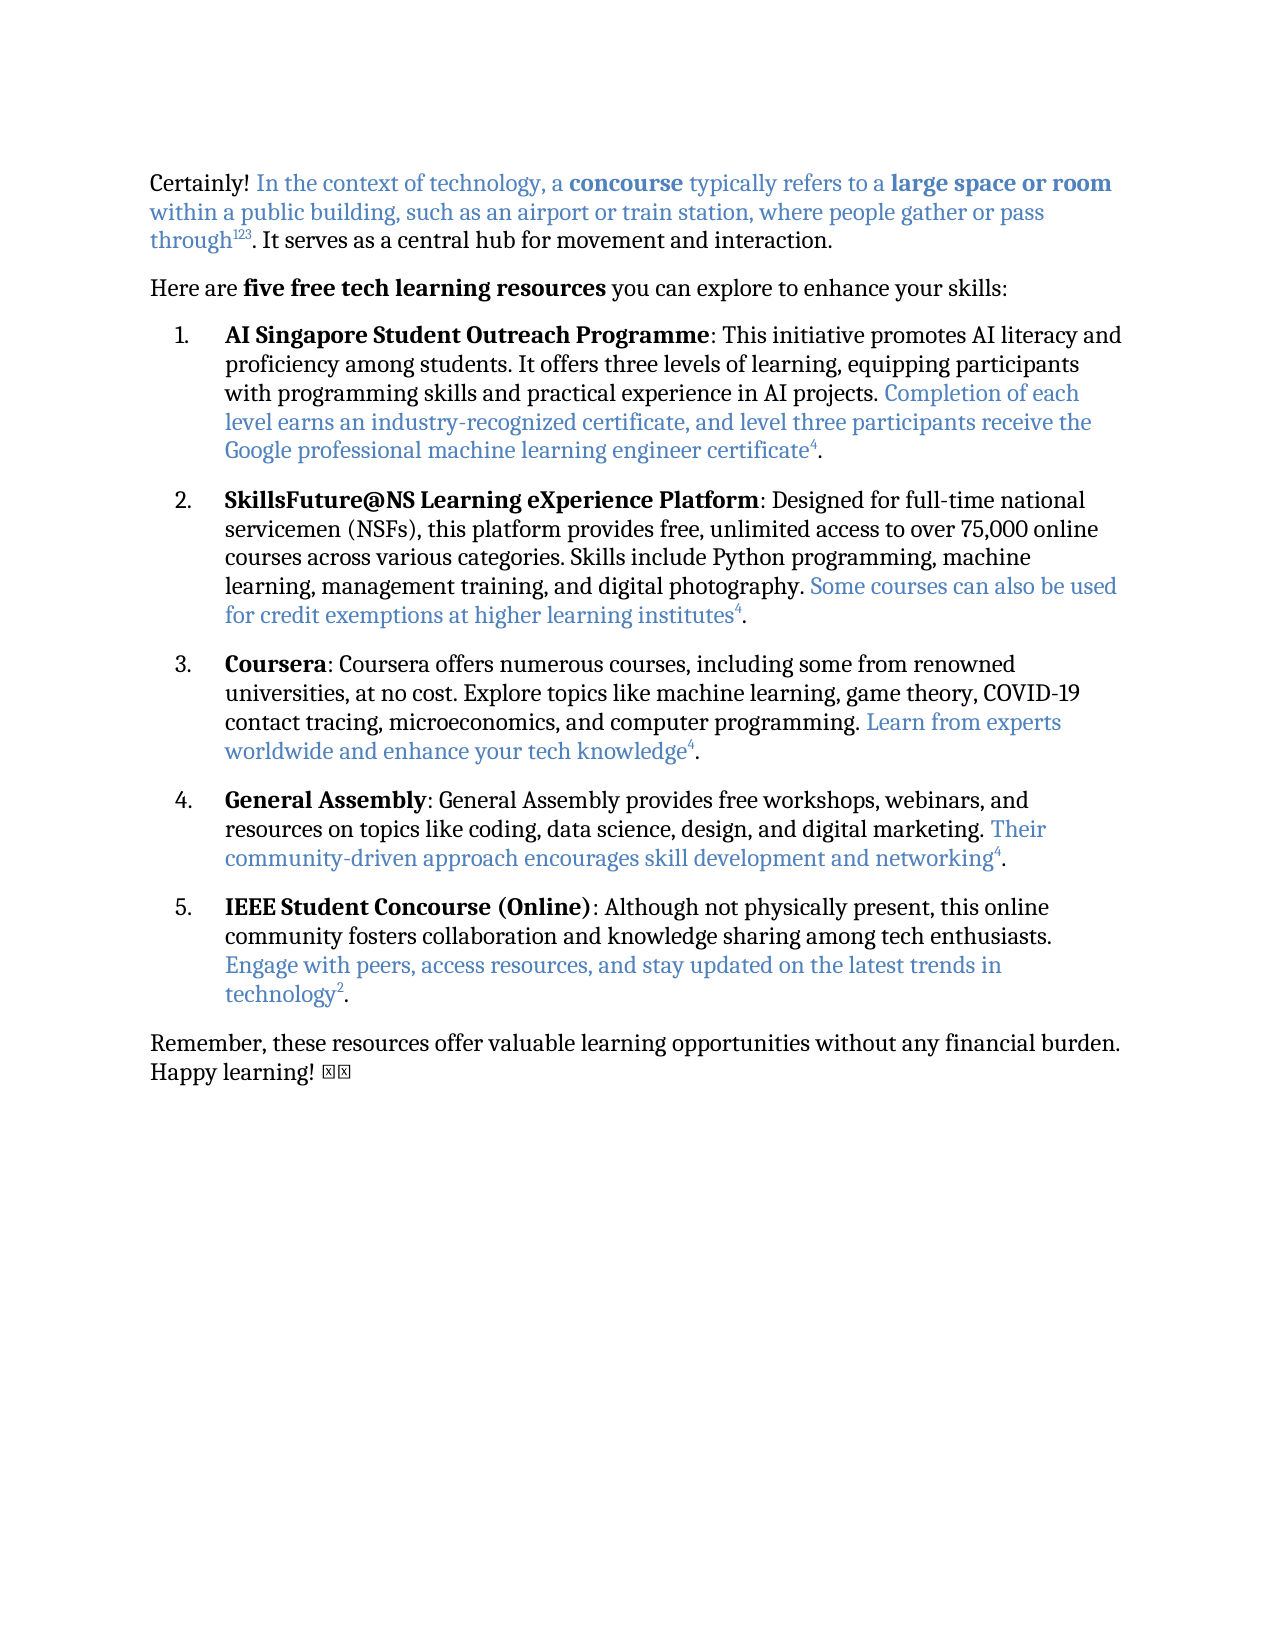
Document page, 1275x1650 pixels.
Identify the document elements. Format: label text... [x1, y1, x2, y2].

list AI Singapore Student Outreach Programme: This initiative promotes AI literacy and proficiency among students. It offers three levels of learning, equipping participants with programming skills and practical experience in AI projects. Completion of each level earns an industry-recognized certificate, and level three participants receive the Google professional machine learning engineer certificate4. [175, 321, 1125, 465]
text Certainly! In the context of technology, a concourse typically refers to a large space or room within a public building, such as an airport or train station, where people gather or pass through123. It serves as a central hub for movement and interaction. [150, 169, 1125, 255]
text Remember, these resources offer valuable learning opportunities without any financial burden. Happy learning! 🌟🚀 [150, 1029, 1125, 1087]
text Here are five free tech learning resources you can explore to enhance your skills: [150, 274, 1125, 302]
list General Assembly: General Assembly provides free workshops, webinars, and resources on topics like coding, data science, design, and digital marketing. Their community-driven approach encourages skill development and networking4. [175, 786, 1125, 872]
list IEEE Student Concourse (Online): Although not physically present, this online community fosters collaboration and knowledge sharing among tech enthusiasts. Engage with peers, access resources, and stay updated on the latest trends in technology2. [175, 893, 1125, 1008]
list SkillsFuture@NS Learning eXperience Platform: Designed for full-time national servicemen (NSFs), this platform provides free, unlimited access to over 75,000 online courses across various categories. Skills include Python programming, machine learning, management training, and digital photography. Some courses can also be used for credit exemptions at higher learning institutes4. [175, 486, 1125, 629]
list Coursera: Coursera offers numerous courses, including some from renowned universities, at no cost. Explore topics like machine learning, game theory, COVID-19 contact tracing, microeconomics, and computer programming. Learn from experts worldwide and enhance your tech knowledge4. [175, 650, 1125, 765]
